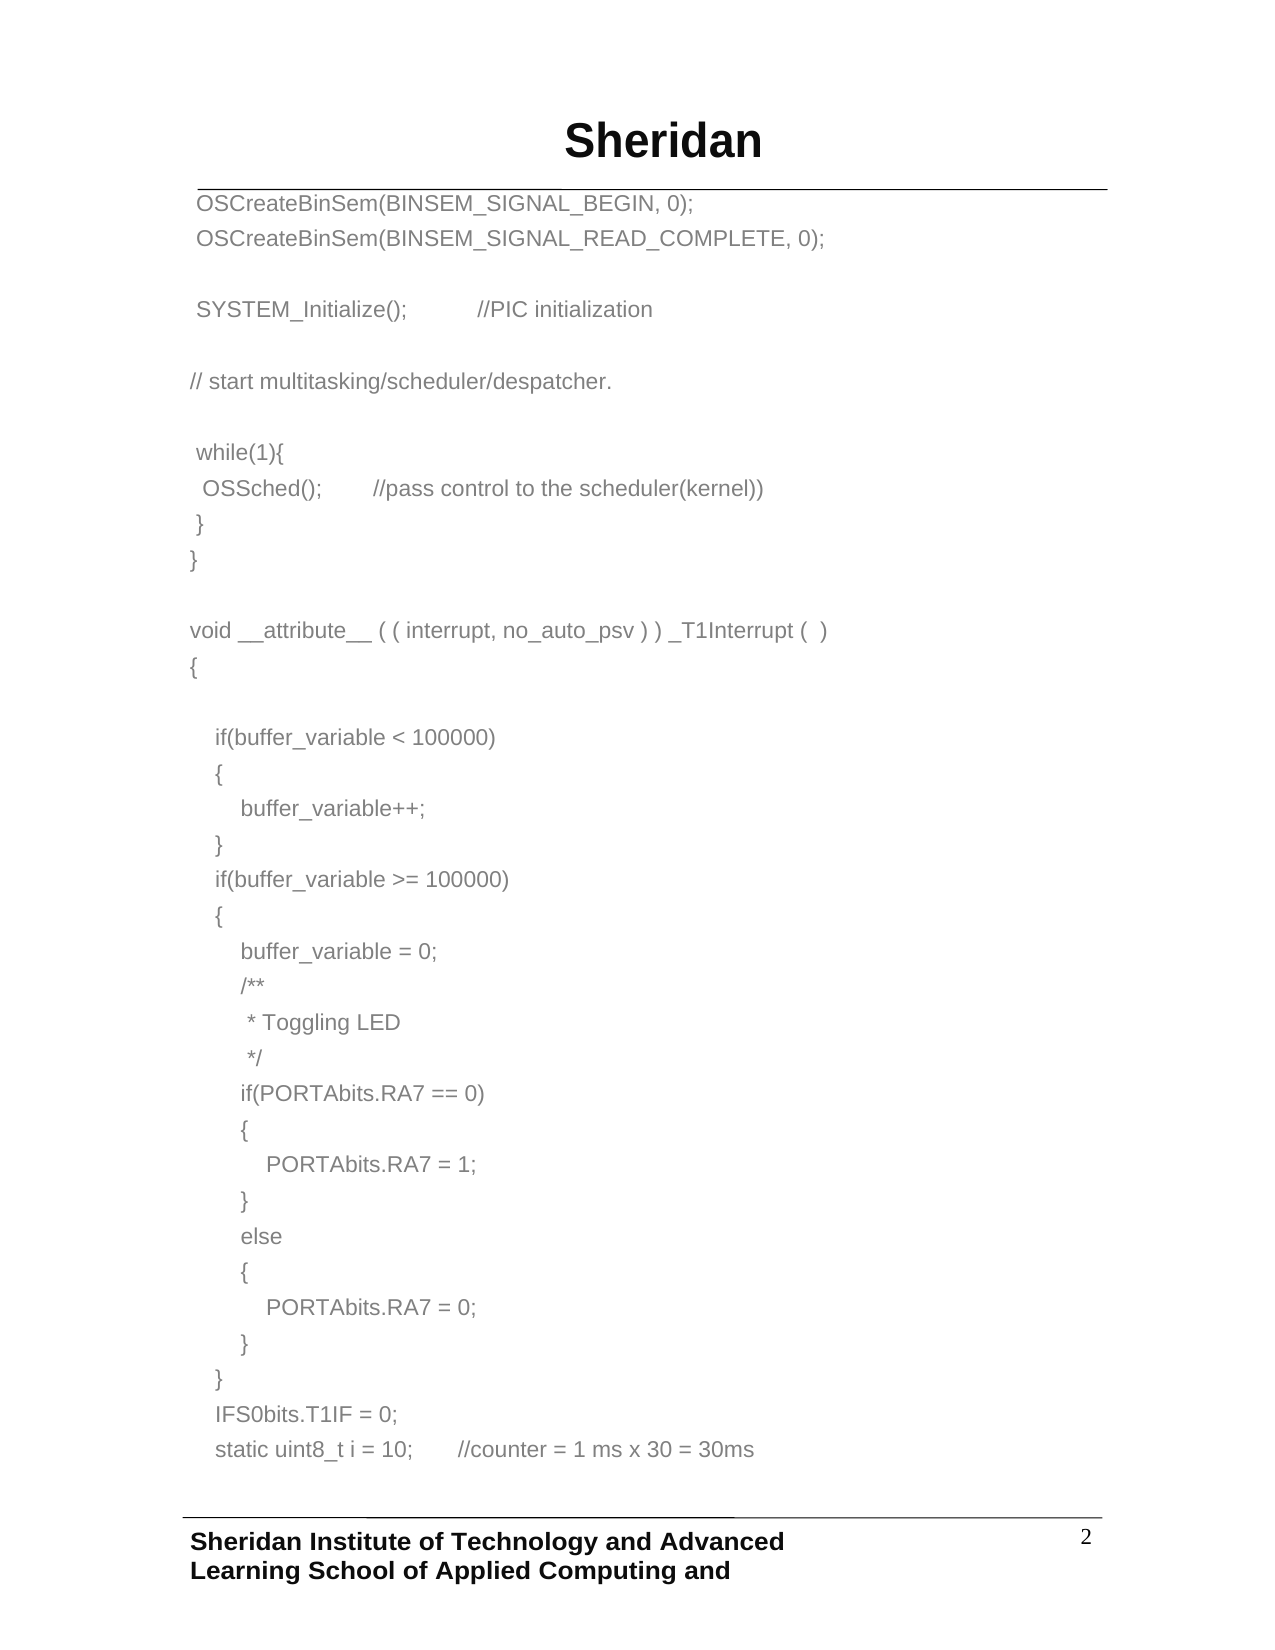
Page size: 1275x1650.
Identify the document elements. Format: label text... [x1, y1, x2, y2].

text PORTAbits.RA7 = 0; [189, 1294, 1129, 1320]
text } [189, 546, 1129, 572]
text OSCreateBinSem(BINSEM_SIGNAL_READ_COMPLETE, 0); [189, 225, 1129, 252]
text } [189, 1329, 1129, 1356]
text if(buffer_variable < 100000) [189, 724, 1129, 750]
text OSCreateBinSem(BINSEM_SIGNAL_BEGIN, 0); [189, 189, 1129, 216]
text buffer_variable++; [189, 795, 1129, 822]
text } [189, 1187, 1129, 1213]
text { [189, 1116, 1129, 1142]
text } [189, 831, 1129, 857]
text while(1){ [189, 439, 1129, 465]
text static uint8_t i = 10; //counter = 1 ms x 30 = 30ms [189, 1436, 1129, 1463]
text } [189, 510, 1129, 537]
text { [189, 653, 1129, 679]
text { [189, 902, 1129, 928]
text IFS0bits.T1IF = 0; [189, 1401, 1129, 1427]
text } [189, 1365, 1129, 1392]
text PORTAbits.RA7 = 1; [189, 1151, 1129, 1178]
text { [189, 759, 1129, 786]
text */ [189, 1044, 1129, 1071]
text if(PORTAbits.RA7 == 0) [189, 1080, 1129, 1107]
text /** [189, 973, 1129, 1000]
text buffer_variable = 0; [189, 938, 1129, 964]
text { [189, 1258, 1129, 1285]
text else [189, 1223, 1129, 1249]
text OSSched(); //pass control to the scheduler(kernel)) [189, 474, 1129, 501]
text if(buffer_variable >= 100000) [189, 866, 1129, 893]
text * Toggling LED [189, 1009, 1129, 1035]
text // start multitasking/scheduler/despatcher. [189, 368, 1129, 394]
text void __attribute__ ( ( interrupt, no_auto_psv ) ) _T1Interrupt ( ) [189, 617, 1129, 643]
text SYSTEM_Initialize(); //PIC initialization [189, 296, 1129, 323]
